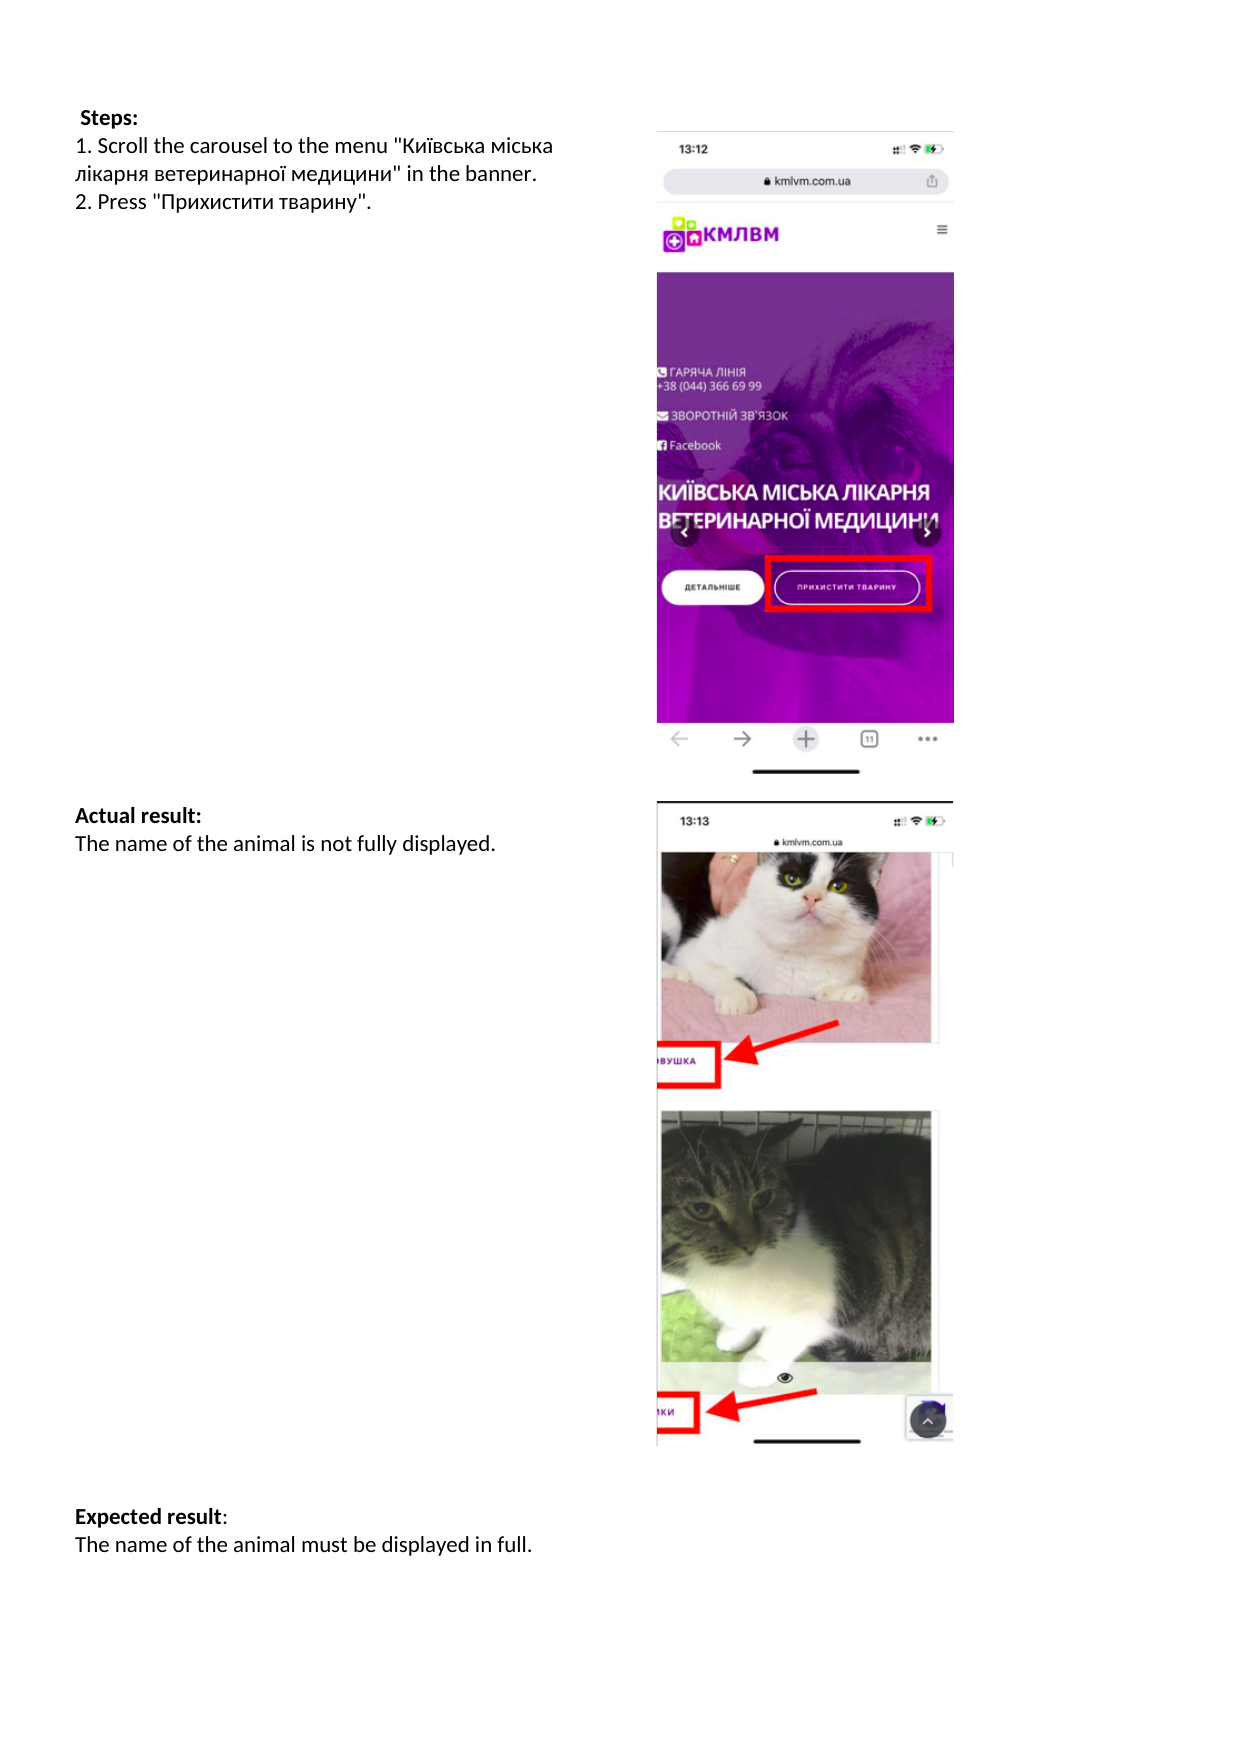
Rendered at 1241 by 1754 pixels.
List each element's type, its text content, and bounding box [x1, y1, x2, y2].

text 2. Press "Прихистити тварину". [75, 187, 583, 215]
text 1. Scroll the carousel to the menu "Київська міська лікарня ветеринарної медицини" in the banner. [75, 131, 583, 187]
text Expected result: [75, 1502, 583, 1530]
text The name of the animal is not fully displayed. [75, 829, 583, 858]
text Actual result: [75, 802, 583, 829]
picture [656, 801, 954, 1446]
picture [656, 131, 954, 774]
text The name of the animal must be displayed in full. [75, 1530, 583, 1558]
text Steps: [75, 103, 1165, 131]
